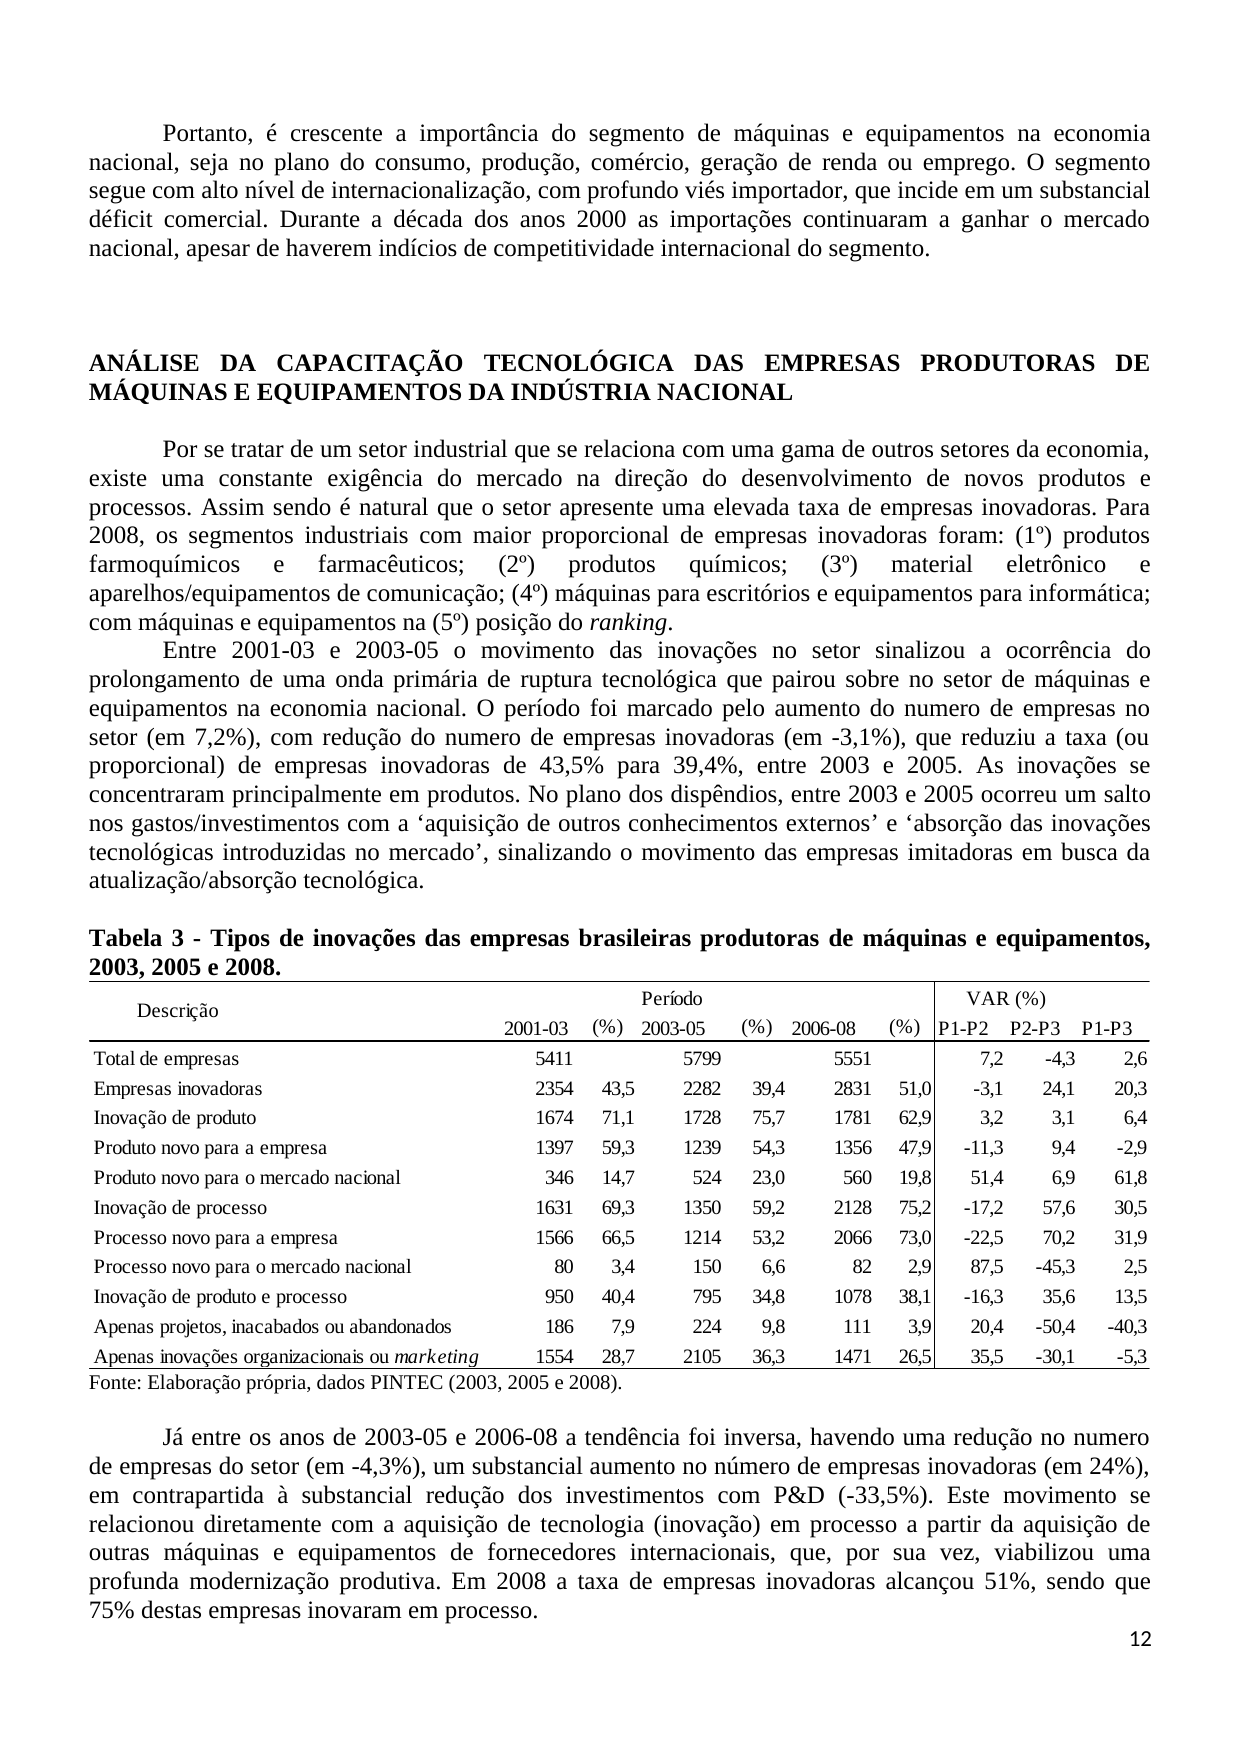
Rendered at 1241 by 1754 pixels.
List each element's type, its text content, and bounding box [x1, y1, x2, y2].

text ANÁLISE DA CAPACITAÇÃO TECNOLÓGICA DAS EMPRESAS PRODUTORAS DE MÁQUINAS E EQUIPAMENTOS DA INDÚSTRIA NACIONAL [89, 348, 1152, 406]
text Por se tratar de um setor industrial que se relaciona com uma gama de outros setores da economia, existe uma constante exigência do mercado na direção do desenvolvimento de novos produtos e processos. Assim sendo é natural que o setor apresente uma elevada taxa de empresas inovadoras. Para 2008, os segmentos industriais com maior proporcional de empresas inovadoras foram: (1º) produtos farmoquímicos e farmacêuticos; (2º) produtos químicos; (3º) material eletrônico e aparelhos/equipamentos de comunicação; (4º) máquinas para escritórios e equipamentos para informática; com máquinas e equipamentos na (5º) posição do ranking. [89, 434, 1152, 636]
text Portanto, é crescente a importância do segmento de máquinas e equipamentos na economia nacional, seja no plano do consumo, produção, comércio, geração de renda ou emprego. O segmento segue com alto nível de internacionalização, com profundo viés importador, que incide em um substancial déficit comercial. Durante a década dos anos 2000 as importações continuaram a ganhar o mercado nacional, apesar de haverem indícios de competitividade internacional do segmento. [89, 118, 1152, 262]
text Fonte: Elaboração própria, dados PINTEC (2003, 2005 e 2008). [89, 1370, 1152, 1394]
text Já entre os anos de 2003-05 e 2006-08 a tendência foi inversa, havendo uma redução no numero de empresas do setor (em -4,3%), um substancial aumento no número de empresas inovadoras (em 24%), em contrapartida à substancial redução dos investimentos com P&D (-33,5%). Este movimento se relacionou diretamente com a aquisição de tecnologia (inovação) em processo a partir da aquisição de outras máquinas e equipamentos de fornecedores internacionais, que, por sua vez, viabilizou uma profunda modernização produtiva. Em 2008 a taxa de empresas inovadoras alcançou 51%, sendo que 75% destas empresas inovaram em processo. [89, 1422, 1152, 1624]
text Entre 2001-03 e 2003-05 o movimento das inovações no setor sinalizou a ocorrência do prolongamento de uma onda primária de ruptura tecnológica que pairou sobre no setor de máquinas e equipamentos na economia nacional. O período foi marcado pelo aumento do numero de empresas no setor (em 7,2%), com redução do numero de empresas inovadoras (em -3,1%), que reduziu a taxa (ou proporcional) de empresas inovadoras de 43,5% para 39,4%, entre 2003 e 2005. As inovações se concentraram principalmente em produtos. No plano dos dispêndios, entre 2003 e 2005 ocorreu um salto nos gastos/investimentos com a ‘aquisição de outros conhecimentos externos’ e ‘absorção das inovações tecnológicas introduzidas no mercado’, sinalizando o movimento das empresas imitadoras em busca da atualização/absorção tecnológica. [89, 636, 1152, 894]
text Tabela 3 - Tipos de inovações das empresas brasileiras produtoras de máquinas e equipamentos, 2003, 2005 e 2008. [89, 923, 1152, 981]
